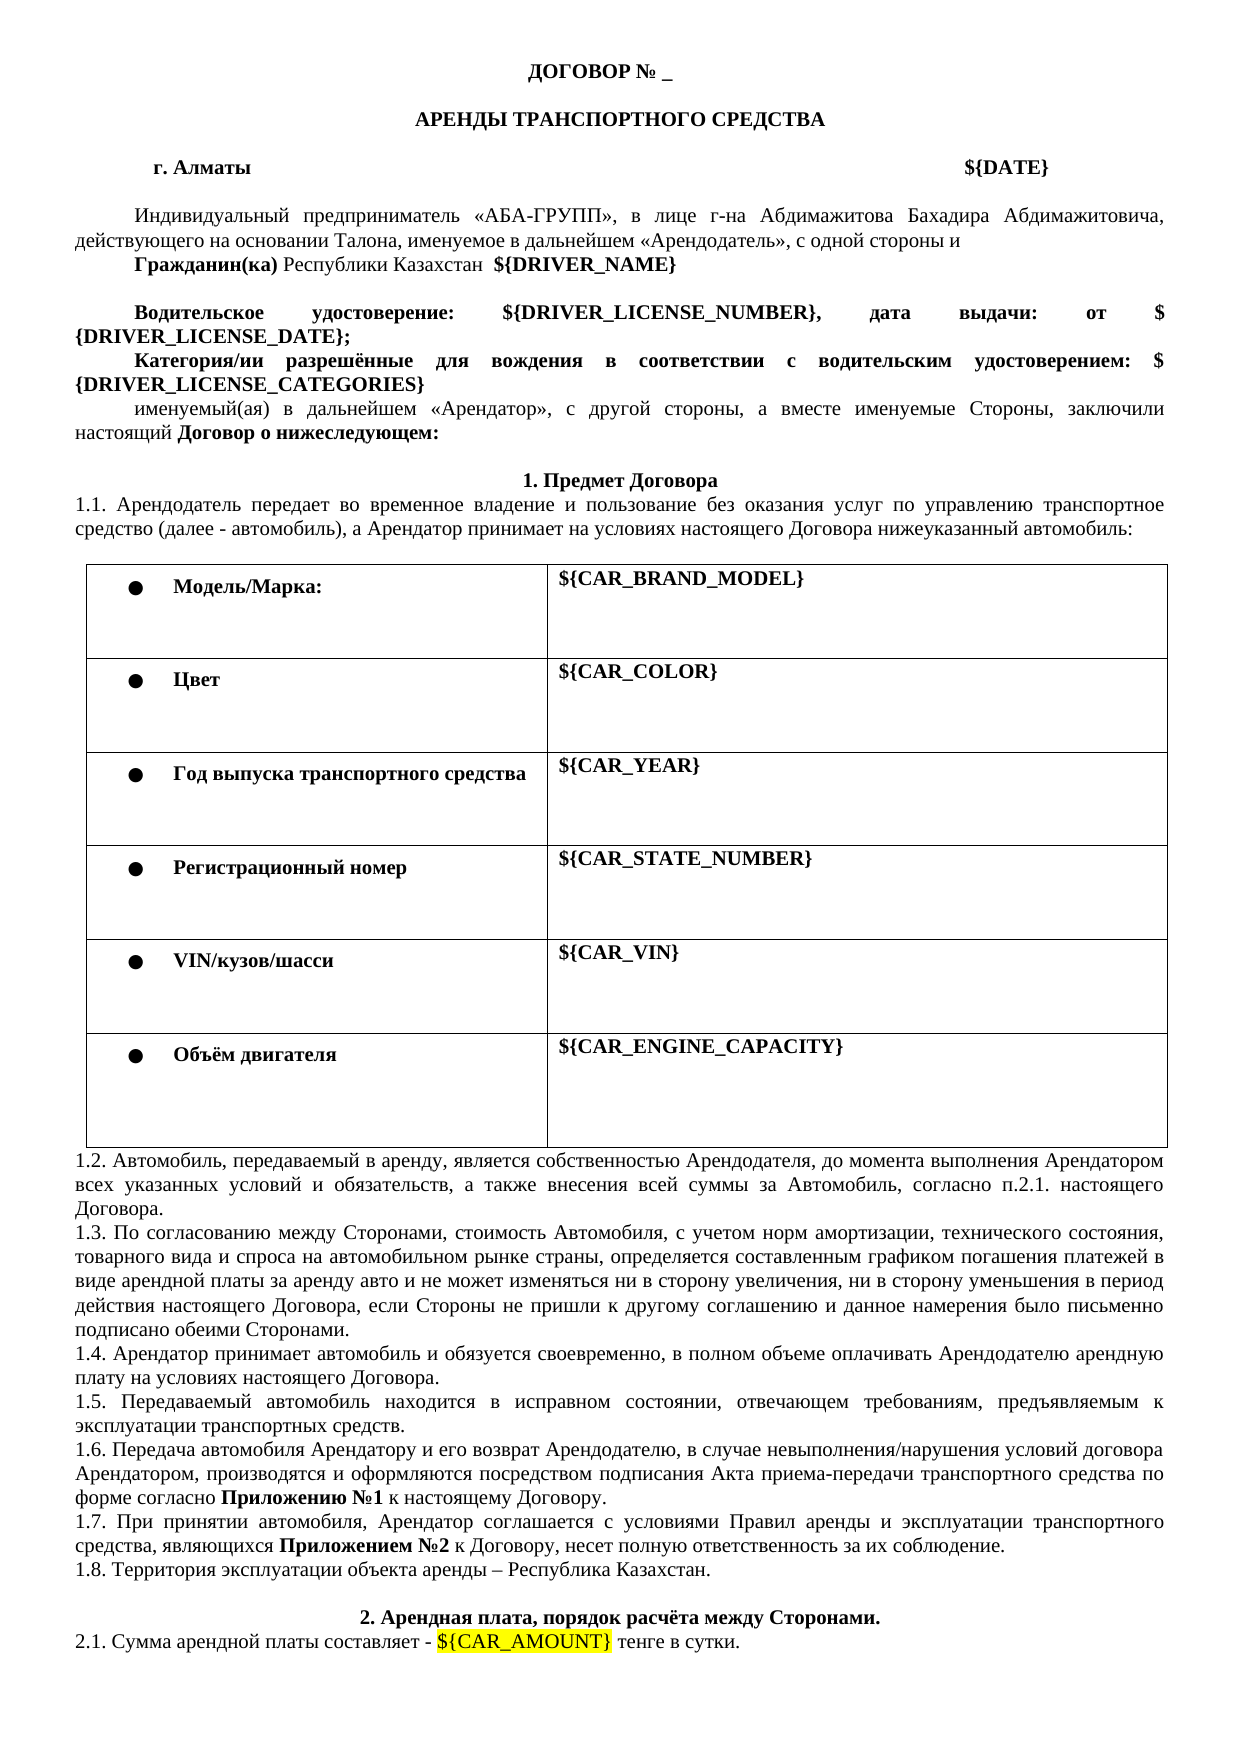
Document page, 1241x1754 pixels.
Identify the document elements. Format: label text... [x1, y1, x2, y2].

table_cell ${CAR_COLOR} [548, 659, 1167, 752]
text Категория/ии разрешённые для вождения в соответствии с водительским удостоверением: ${DRIVER_LICENSE_CATEGORIES} [75, 348, 1165, 396]
table_cell ${CAR_YEAR} [548, 753, 1167, 845]
text г. Алматы ${DATE} [75, 155, 1165, 179]
text 1.3. По согласованию между Сторонами, стоимость Автомобиля, с учетом норм амортизации, технического состояния, товарного вида и спроса на автомобильном рынке страны, определяется составленным графиком погашения платежей в виде арендной платы за аренду авто и не может изменяться ни в сторону увеличения, ни в сторону уменьшения в период действия настоящего Договора, если Стороны не пришли к другому соглашению и данное намерения было письменно подписано обеими Сторонами. [75, 1220, 1165, 1341]
table_cell Цвет [87, 659, 547, 752]
table_cell VIN/кузов/шасси [87, 940, 547, 1033]
text ДОГОВОР № _ [517, 59, 1165, 83]
text 2.1. Сумма арендной платы составляет - ${CAR_AMOUNT} тенге в сутки. [75, 1629, 437, 1653]
text 1.8. Территория эксплуатации объекта аренды – Республика Казахстан. [75, 1557, 1165, 1581]
table_cell ${CAR_ENGINE_CAPACITY} [548, 1034, 1167, 1147]
text 1.7. При принятии автомобиля, Арендатор соглашается с условиями Правил аренды и эксплуатации транспортного средства, являющихся Приложением №2 к Договору, несет полную ответственность за их соблюдение. [75, 1509, 1165, 1557]
text 2.1. Сумма арендной платы составляет - ${CAR_AMOUNT} тенге в сутки. [612, 1629, 1165, 1653]
table_cell ${CAR_STATE_NUMBER} [548, 846, 1167, 939]
text Индивидуальный предприниматель «АБА-ГРУПП», в лице г-на Абдимажитова Бахадира Абдимажитовича, действующего на основании Талона, именуемое в дальнейшем «Арендодатель», с одной стороны и [75, 203, 1165, 252]
table_cell ${CAR_VIN} [548, 940, 1167, 1033]
text именуемый(ая) в дальнейшем «Арендатор», с другой стороны, а вместе именуемые Стороны, заключили настоящий Договор о нижеследующем: [75, 396, 1165, 444]
text 1.6. Передача автомобиля Арендатору и его возврат Арендодателю, в случае невыполнения/нарушения условий договора Арендатором, производятся и оформляются посредством подписания Акта приема-передачи транспортного средства по форме согласно Приложению №1 к настоящему Договору. [75, 1437, 1165, 1509]
text 2. Арендная плата, порядок расчёта между Сторонами. [75, 1605, 1165, 1629]
text АРЕНДЫ ТРАНСПОРТНОГО СРЕДСТВА [75, 107, 1165, 131]
text 1.5. Передаваемый автомобиль находится в исправном состоянии, отвечающем требованиям, предъявляемым к эксплуатации транспортных средств. [75, 1389, 1165, 1437]
text 1.2. Автомобиль, передаваемый в аренду, является собственностью Арендодателя, до момента выполнения Арендатором всех указанных условий и обязательств, а также внесения всей суммы за Автомобиль, согласно п.2.1. настоящего Договора. [75, 1148, 1165, 1220]
text Гражданин(ка) Республики Казахстан ${DRIVER_NAME} [75, 252, 1165, 276]
text 1.1. Арендодатель передает во временное владение и пользование без оказания услуг по управлению транспортное средство (далее - автомобиль), а Арендатор принимает на условиях настоящего Договора нижеуказанный автомобиль: [75, 492, 1165, 540]
table_cell Год выпуска транспортного средства [87, 753, 547, 845]
table_cell Регистрационный номер [87, 846, 547, 939]
table_cell Объём двигателя [87, 1034, 547, 1147]
text 1. Предмет Договора [75, 468, 1165, 492]
table_header Модель/Марка: [87, 565, 547, 658]
text 1.4. Арендатор принимает автомобиль и обязуется своевременно, в полном объеме оплачивать Арендодателю арендную плату на условиях настоящего Договора. [75, 1341, 1165, 1389]
text Водительское удостоверение: ${DRIVER_LICENSE_NUMBER}, дата выдачи: от ${DRIVER_LICENSE_DATE}; [75, 300, 1165, 348]
table_header ${CAR_BRAND_MODEL} [548, 565, 1167, 658]
